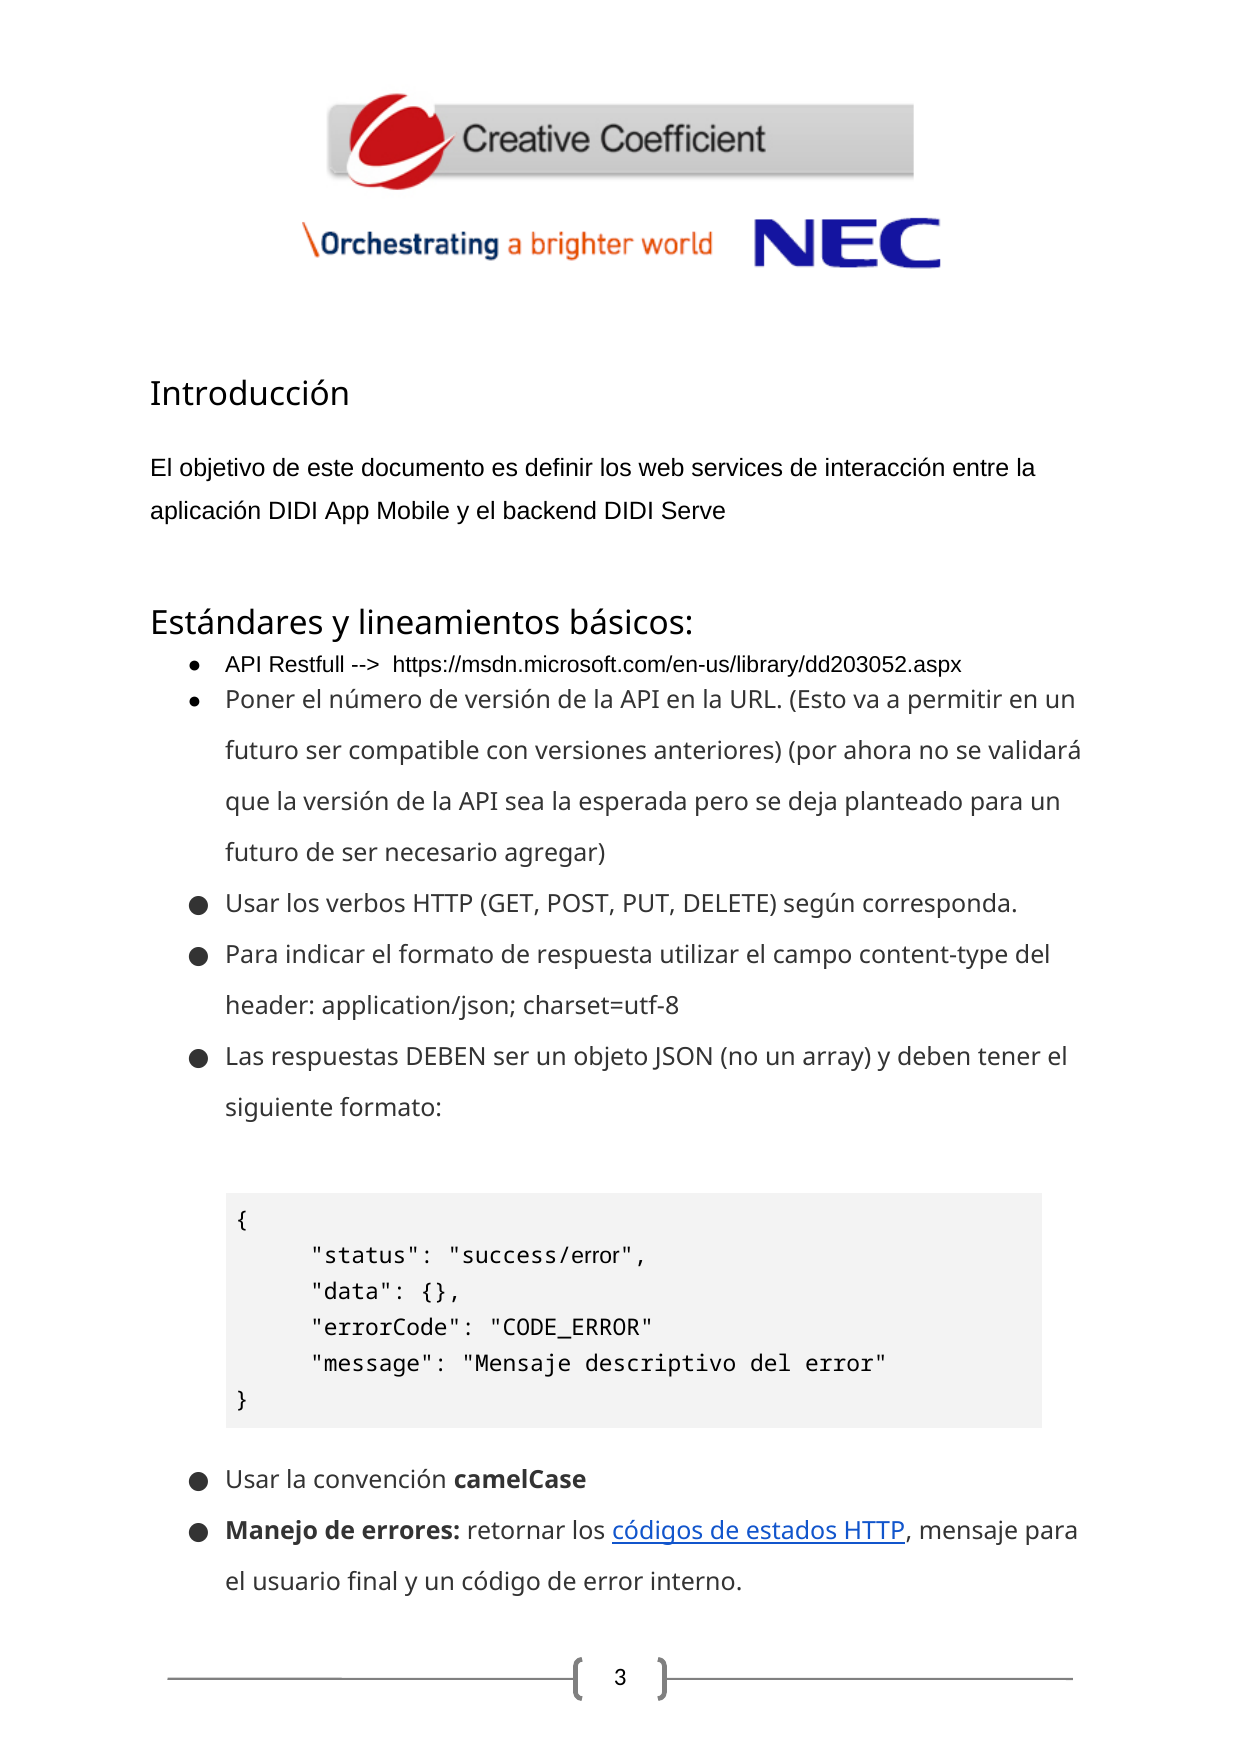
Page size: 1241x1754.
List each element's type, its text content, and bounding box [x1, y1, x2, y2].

list Para indicar el formato de respuesta utilizar el campo content-type del header: application/json; charset=utf-8 [187, 937, 1090, 1022]
table_header { "status": "success/error", "data": {}, "errorCode": "CODE_ERROR" "message": "Mensaje descriptivo del error" } [226, 1193, 1042, 1428]
subtitle Introducción [150, 370, 1090, 416]
picture [297, 210, 943, 273]
subtitle Estándares y lineamientos básicos: [150, 599, 1090, 644]
list Poner el número de versión de la API en la URL. (Esto va a permitir en un futuro ser compatible con versiones anteriores) (por ahora no se validará que la versión de la API sea la esperada pero se deja planteado para un futuro de ser necesario agregar) [187, 681, 1090, 869]
picture [326, 75, 914, 207]
text El objetivo de este documento es definir los web services de interacción entre la aplicación DIDI App Mobile y el backend DIDI Serve [150, 452, 1090, 524]
list Las respuestas DEBEN ser un objeto JSON (no un array) y deben tener el siguiente formato: [187, 1039, 1090, 1124]
list Usar los verbos HTTP (GET, POST, PUT, DELETE) según corresponda. [187, 886, 1090, 920]
list API Restfull --> https://msdn.microsoft.com/en-us/library/dd203052.aspx [187, 651, 1090, 678]
list Manejo de errores: retornar los códigos de estados HTTP, mensaje para el usuario final y un código de error interno. [187, 1513, 1090, 1598]
list Usar la convención camelCase [187, 1462, 1090, 1496]
